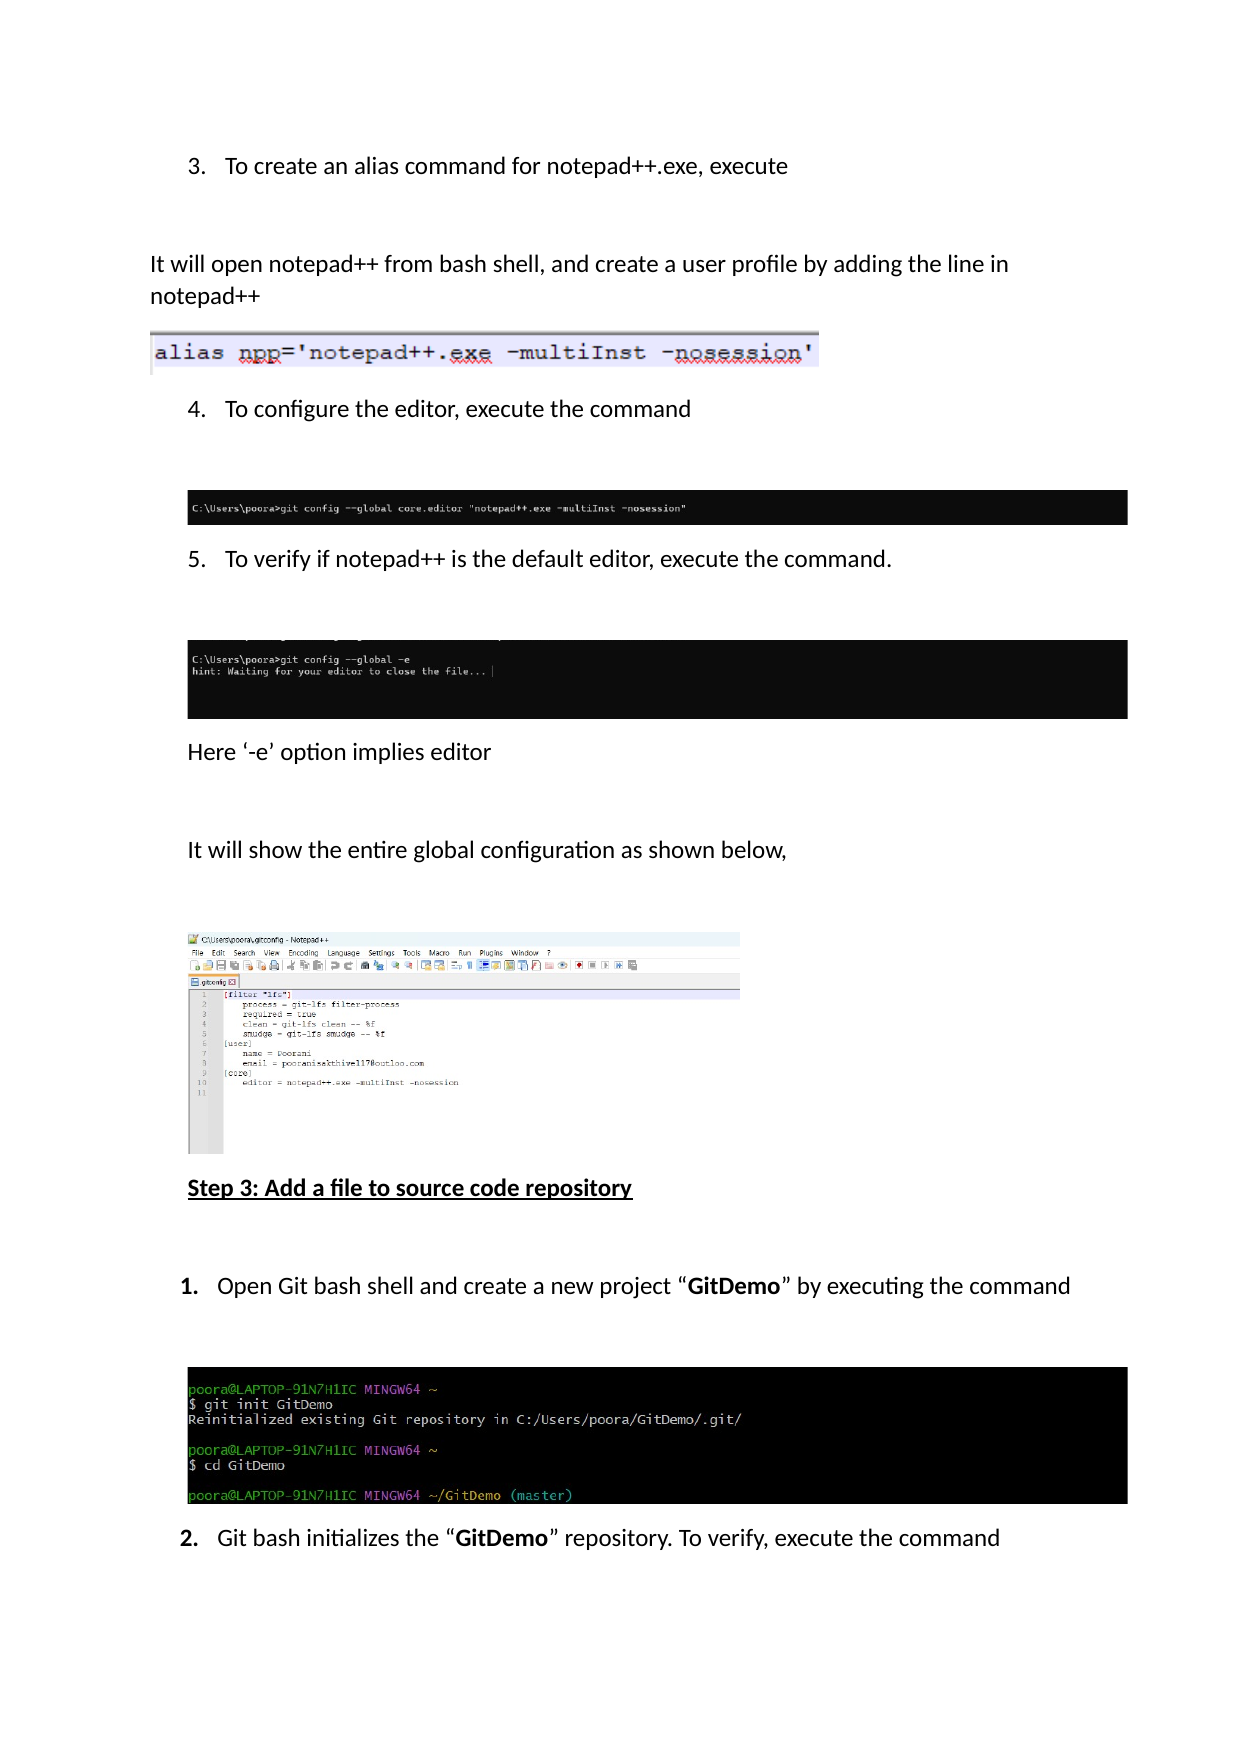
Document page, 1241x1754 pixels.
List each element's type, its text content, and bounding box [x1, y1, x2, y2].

picture [187, 1367, 1128, 1504]
list Open Git bash shell and create a new project “GitDemo” by executing the command [179, 1270, 1090, 1300]
picture [187, 932, 740, 1154]
list To configure the editor, execute the command [187, 393, 1090, 423]
text It will show the entire global configuration as shown below, [187, 834, 1090, 865]
picture [187, 490, 1128, 525]
list To verify if notepad++ is the default editor, execute the command. [187, 543, 1090, 573]
text It will open notepad++ from bash shell, and create a user profile by adding the line in notepad++ [150, 248, 1090, 311]
picture [150, 329, 819, 375]
text Step 3: Add a file to source code repository [187, 1172, 1090, 1202]
text Here ‘-e’ option implies editor [187, 737, 1090, 767]
list Git bash initializes the “GitDemo” repository. To verify, execute the command [179, 1522, 1090, 1553]
list To create an alias command for notepad++.exe, execute [187, 150, 1090, 181]
picture [187, 640, 1128, 719]
